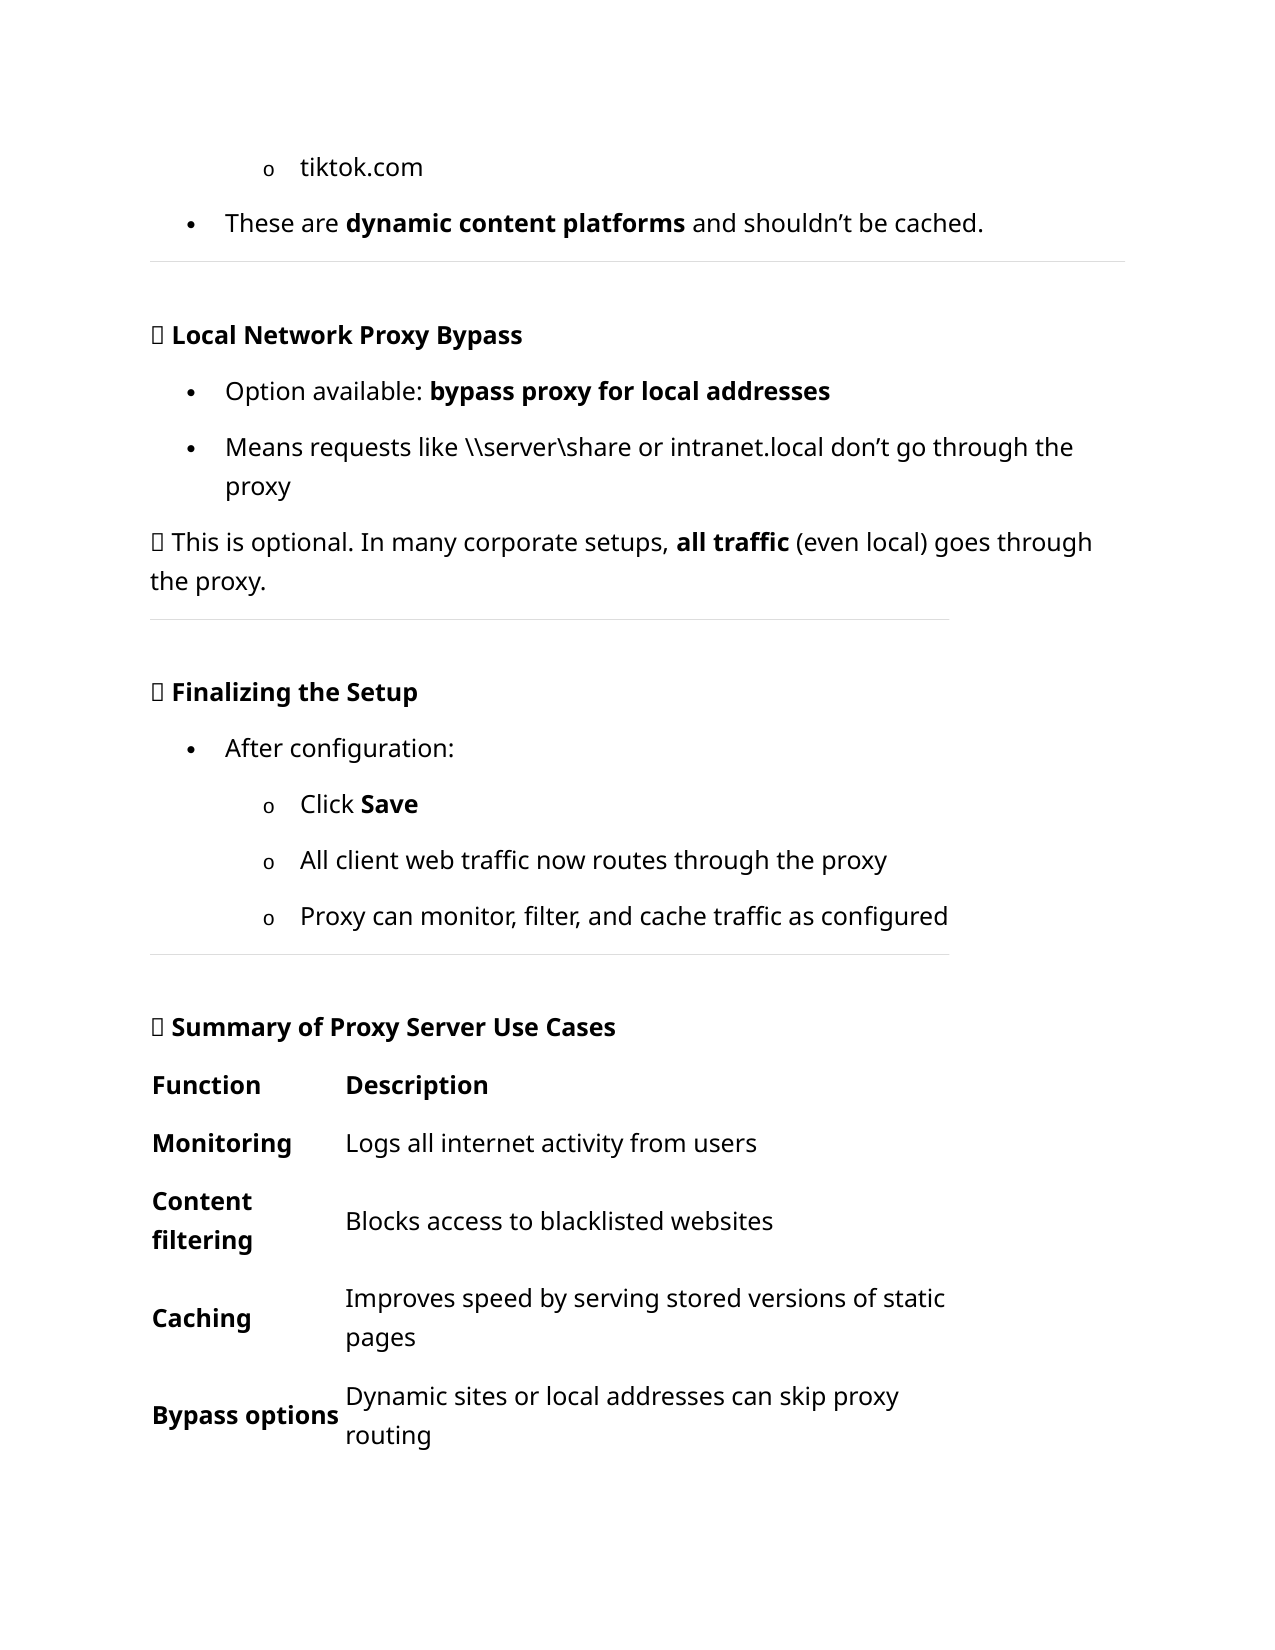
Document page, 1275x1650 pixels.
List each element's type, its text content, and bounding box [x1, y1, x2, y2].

table_cell Logs all internet activity from users [344, 1124, 966, 1182]
table_cell Bypass options [150, 1377, 344, 1474]
table_cell Improves speed by serving stored versions of static pages [344, 1279, 966, 1377]
text 🛑 Local Network Proxy Bypass [150, 317, 1125, 352]
text ✅ This is optional. In many corporate setups, all traffic (even local) goes through the proxy. [150, 524, 1125, 597]
list Option available: bypass proxy for local addresses [187, 373, 1125, 407]
table_header Description [344, 1066, 966, 1124]
table_cell Monitoring [150, 1124, 344, 1182]
table_cell Caching [150, 1279, 344, 1377]
text 🔁 Summary of Proxy Server Use Cases [150, 1010, 1125, 1044]
table_cell Content filtering [150, 1182, 344, 1279]
list These are dynamic content platforms and shouldn’t be cached. [187, 206, 1125, 240]
table_cell Blocks access to blacklisted websites [344, 1182, 966, 1279]
list Means requests like \\server\share or intranet.local don’t go through the proxy [187, 429, 1125, 502]
table_header Function [150, 1066, 344, 1124]
list Proxy can monitor, filter, and cache traffic as configured [262, 898, 1125, 932]
text 💾 Finalizing the Setup [150, 675, 1125, 709]
list All client web traffic now routes through the proxy [262, 842, 1125, 877]
list Click Save [262, 787, 1125, 821]
list tiktok.com [262, 150, 1125, 184]
table_cell Dynamic sites or local addresses can skip proxy routing [344, 1377, 966, 1474]
list After configuration: [187, 731, 1125, 765]
